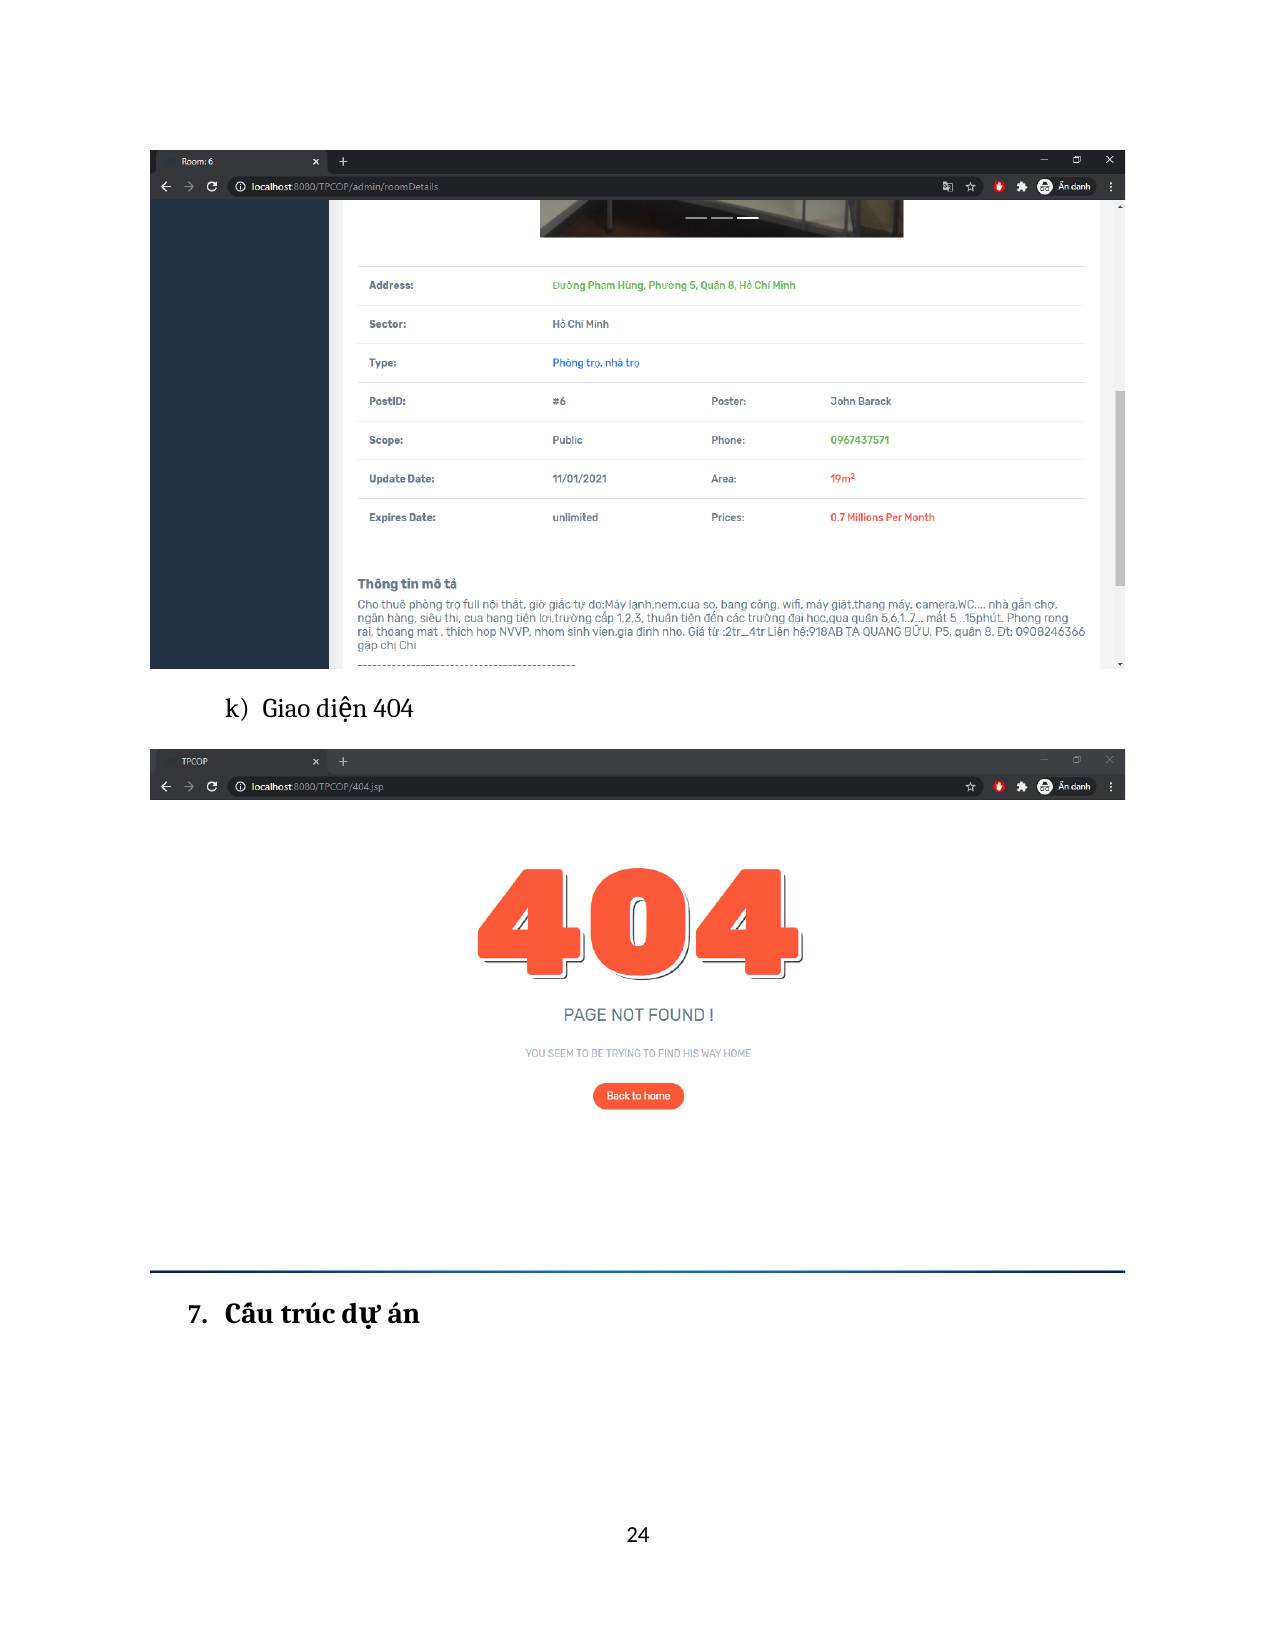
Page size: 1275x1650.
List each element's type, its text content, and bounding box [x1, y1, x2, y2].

subtitle Giao diện 404 [225, 693, 1125, 724]
picture [150, 749, 1125, 1273]
subtitle Cấu trúc dự án [187, 1297, 1125, 1331]
picture [150, 150, 1125, 669]
